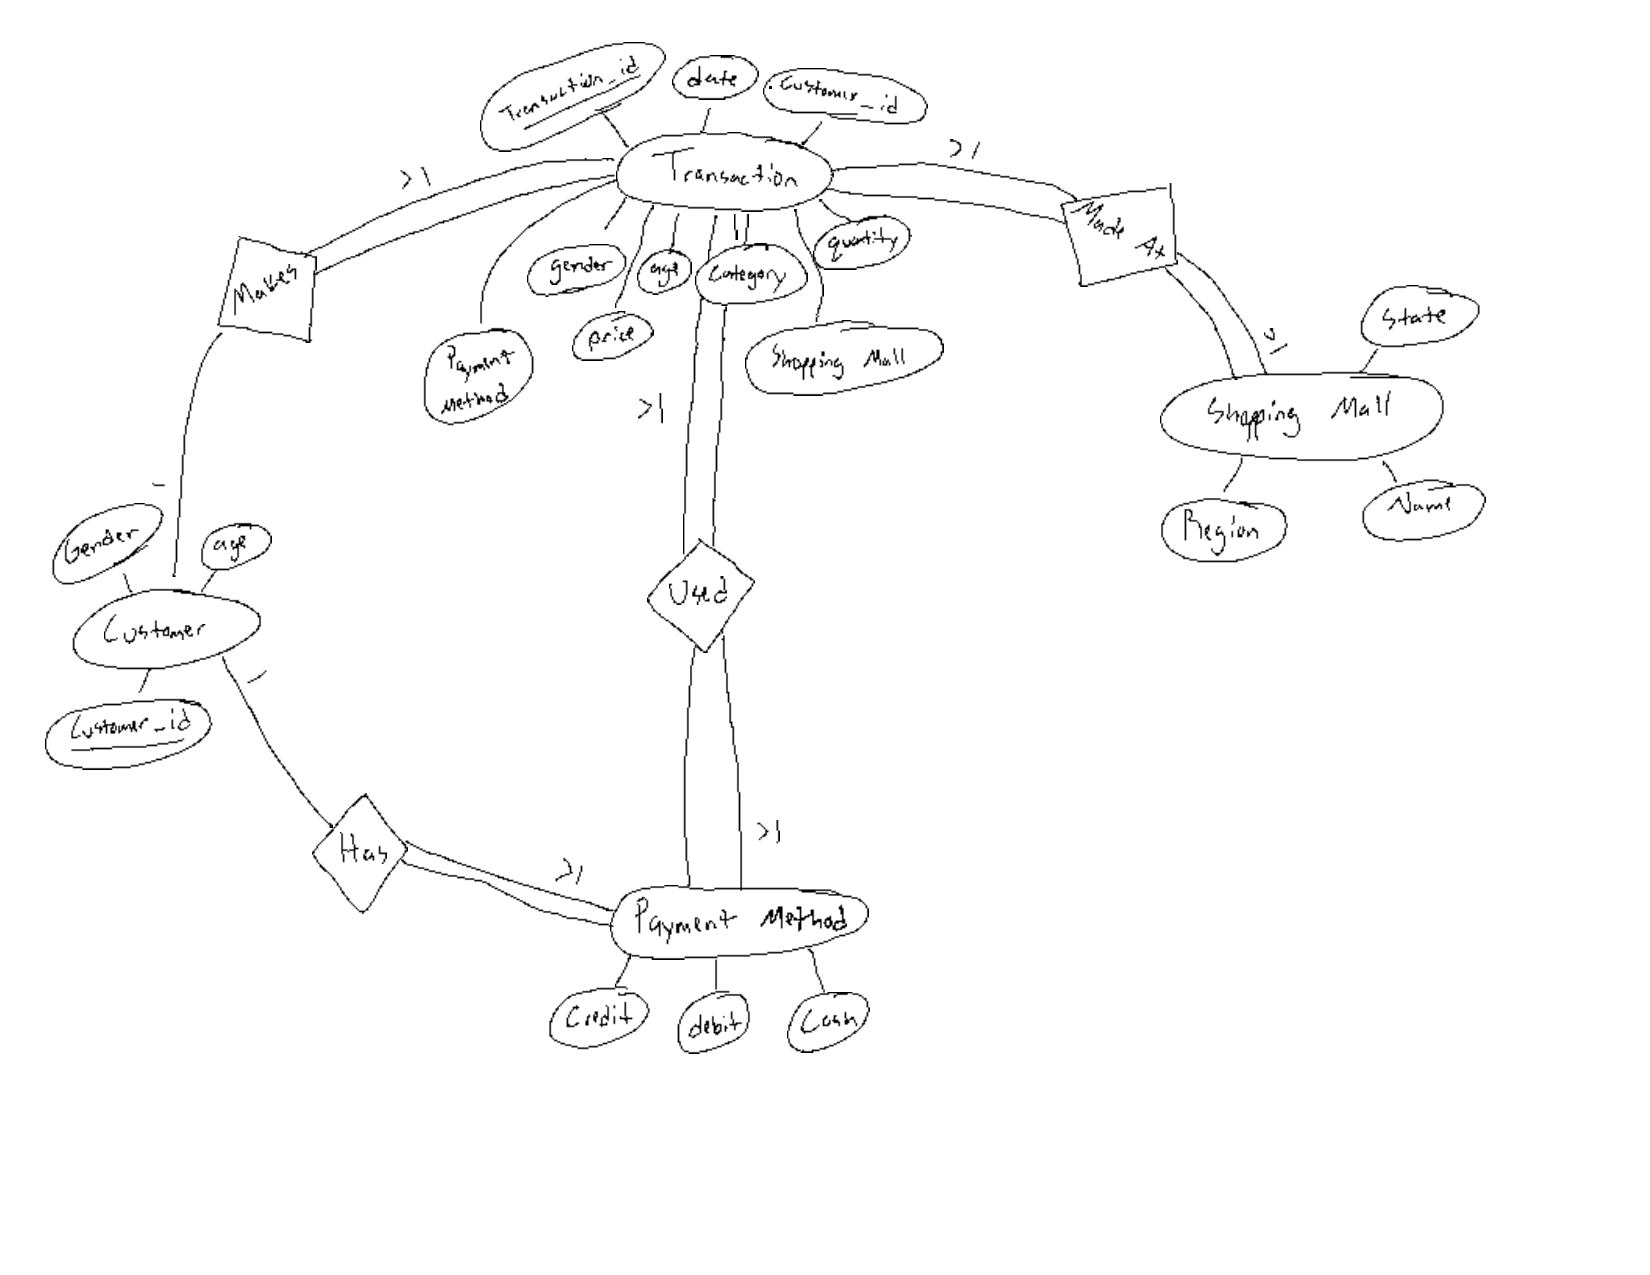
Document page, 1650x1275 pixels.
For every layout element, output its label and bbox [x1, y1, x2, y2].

picture [672, 55, 759, 100]
picture [45, 42, 1486, 1054]
